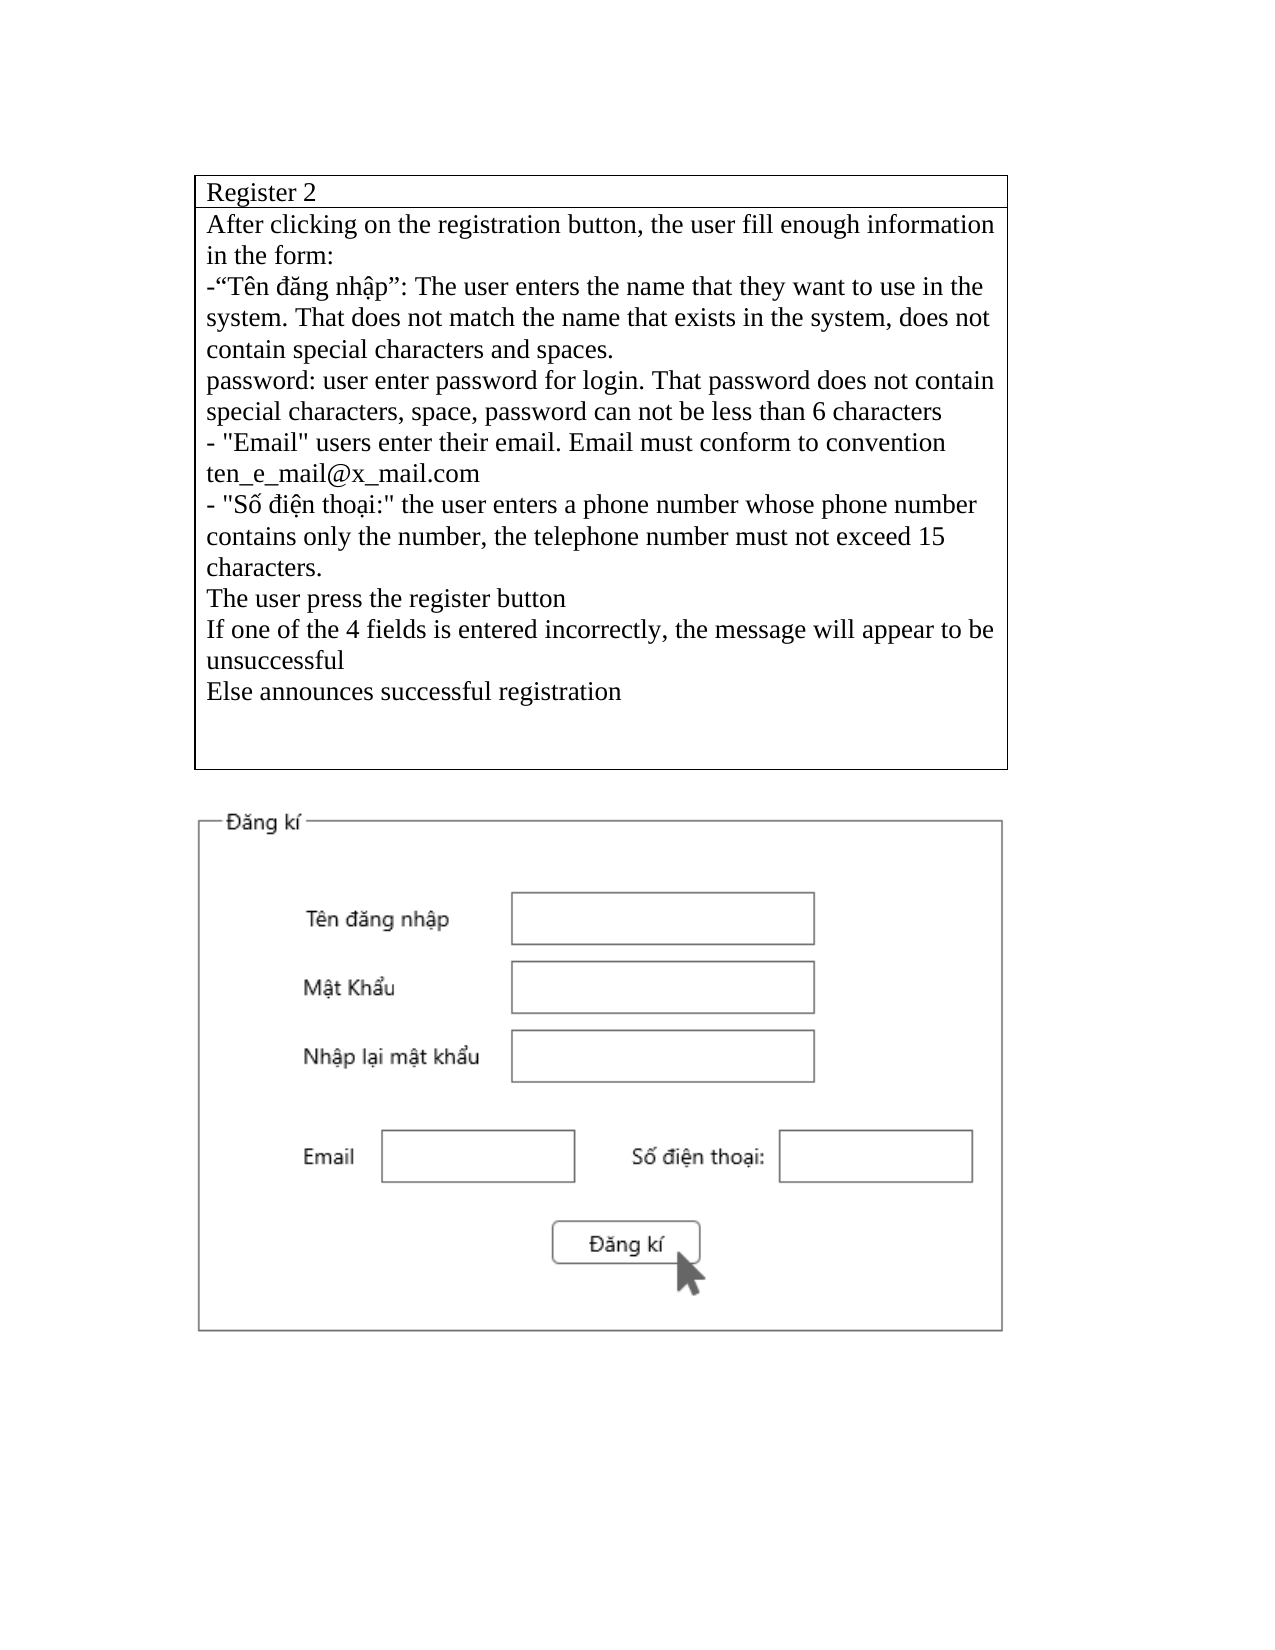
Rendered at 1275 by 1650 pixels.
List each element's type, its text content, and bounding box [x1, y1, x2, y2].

table_cell After clicking on the registration button, the user fill enough information in the form: -“Tên đăng nhập”: The user enters the name that they want to use in the system. That does not match the name that exists in the system, does not contain special characters and spaces. password: user enter password for login. That password does not contain special characters, space, password can not be less than 6 characters - "Email" users enter their email. Email must conform to convention ten_e_mail@x_mail.com - "Số điện thoại:" the user enters a phone number whose phone number contains only the number, the telephone number must not exceed 15 characters. The user press the register button If one of the 4 fields is entered incorrectly, the message will appear to be unsuccessful Else announces successful registration [196, 208, 1007, 769]
table_header Register 2 [196, 176, 1007, 207]
picture [178, 801, 1025, 1352]
